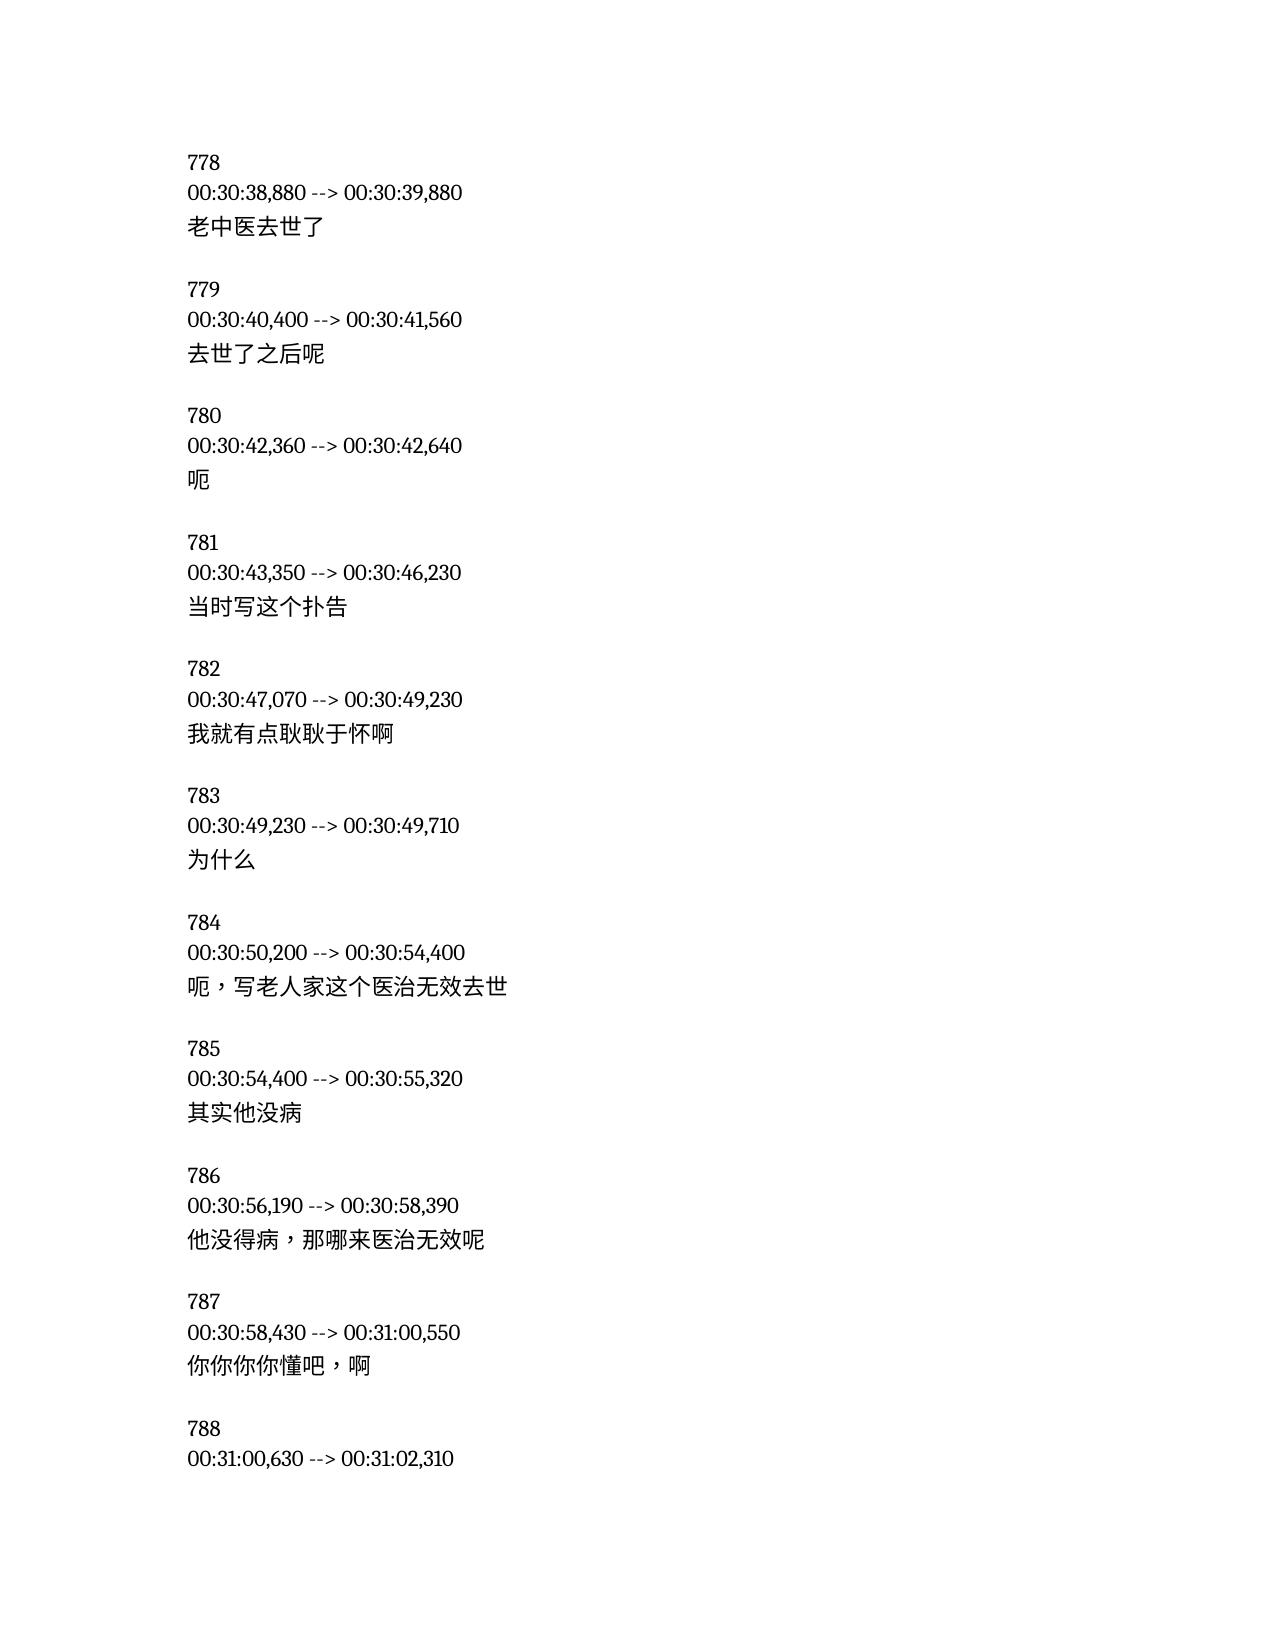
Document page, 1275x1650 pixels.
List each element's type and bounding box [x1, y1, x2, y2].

text [187, 150, 1087, 1472]
